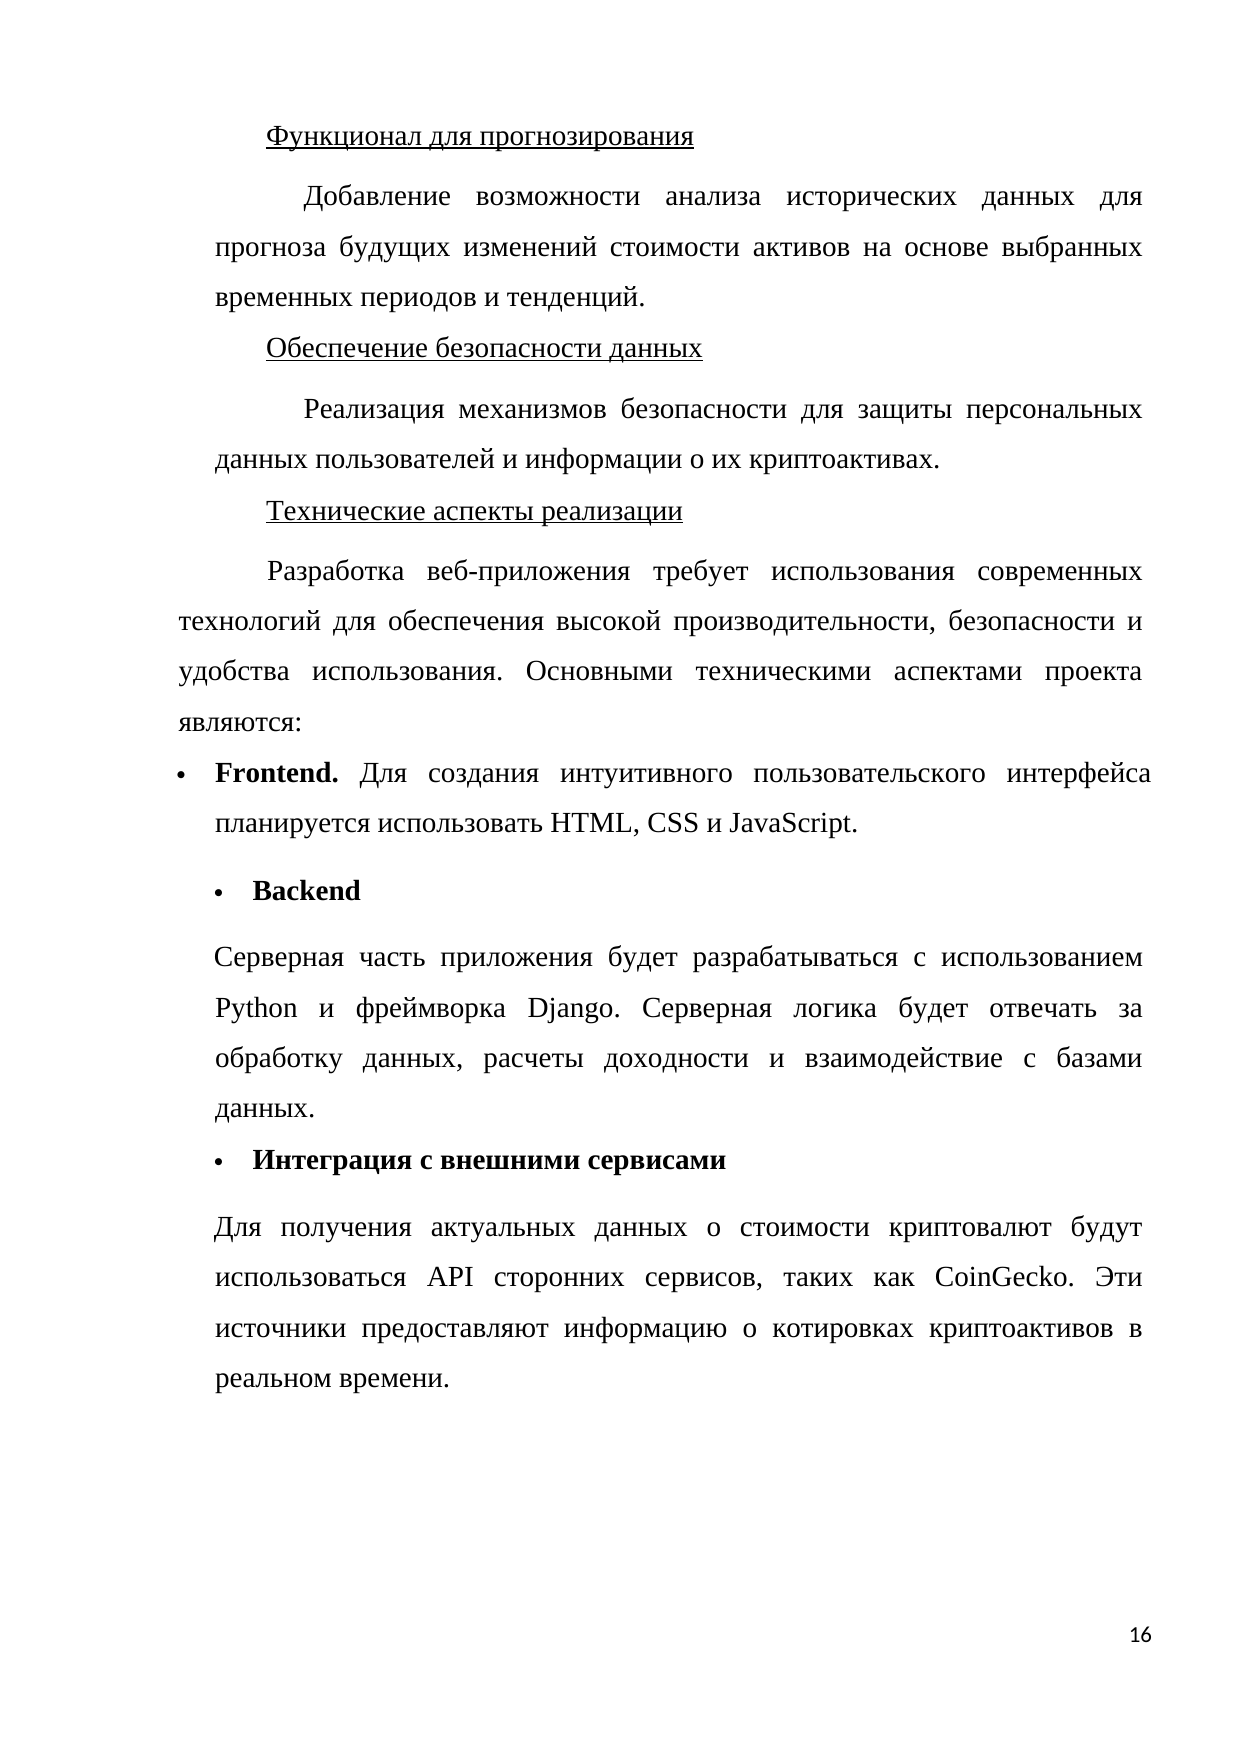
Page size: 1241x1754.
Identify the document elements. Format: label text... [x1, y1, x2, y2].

list Backend [215, 873, 1152, 906]
text Добавление возможности анализа исторических данных для прогноза будущих изменений стоимости активов на основе выбранных временных периодов и тенденций. [215, 178, 1143, 312]
text Реализация механизмов безопасности для защиты персональных данных пользователей и информации о их криптоактивах. [215, 391, 1143, 474]
text Серверная часть приложения будет разрабатываться с использованием Python и фреймворка Django. Серверная логика будет отвечать за обработку данных, расчеты доходности и взаимодействие с базами данных. [214, 939, 1143, 1124]
subtitle Функционал для прогнозирования [177, 118, 1144, 152]
list Frontend. Для создания интуитивного пользовательского интерфейса планируется использовать HTML, CSS и JavaScript. [177, 755, 1152, 839]
list Интеграция с внешними сервисами [215, 1142, 1152, 1176]
subtitle Технические аспекты реализации [177, 493, 1144, 526]
subtitle Обеспечение безопасности данных [177, 331, 1144, 364]
text Разработка веб-приложения требует использования современных технологий для обеспечения высокой производительности, безопасности и удобства использования. Основными техническими аспектами проекта являются: [178, 553, 1143, 737]
text Для получения актуальных данных о стоимости криптовалют будут использоваться API сторонних сервисов, таких как CoinGecko. Эти источники предоставляют информацию о котировках криптоактивов в реальном времени. [214, 1209, 1143, 1393]
